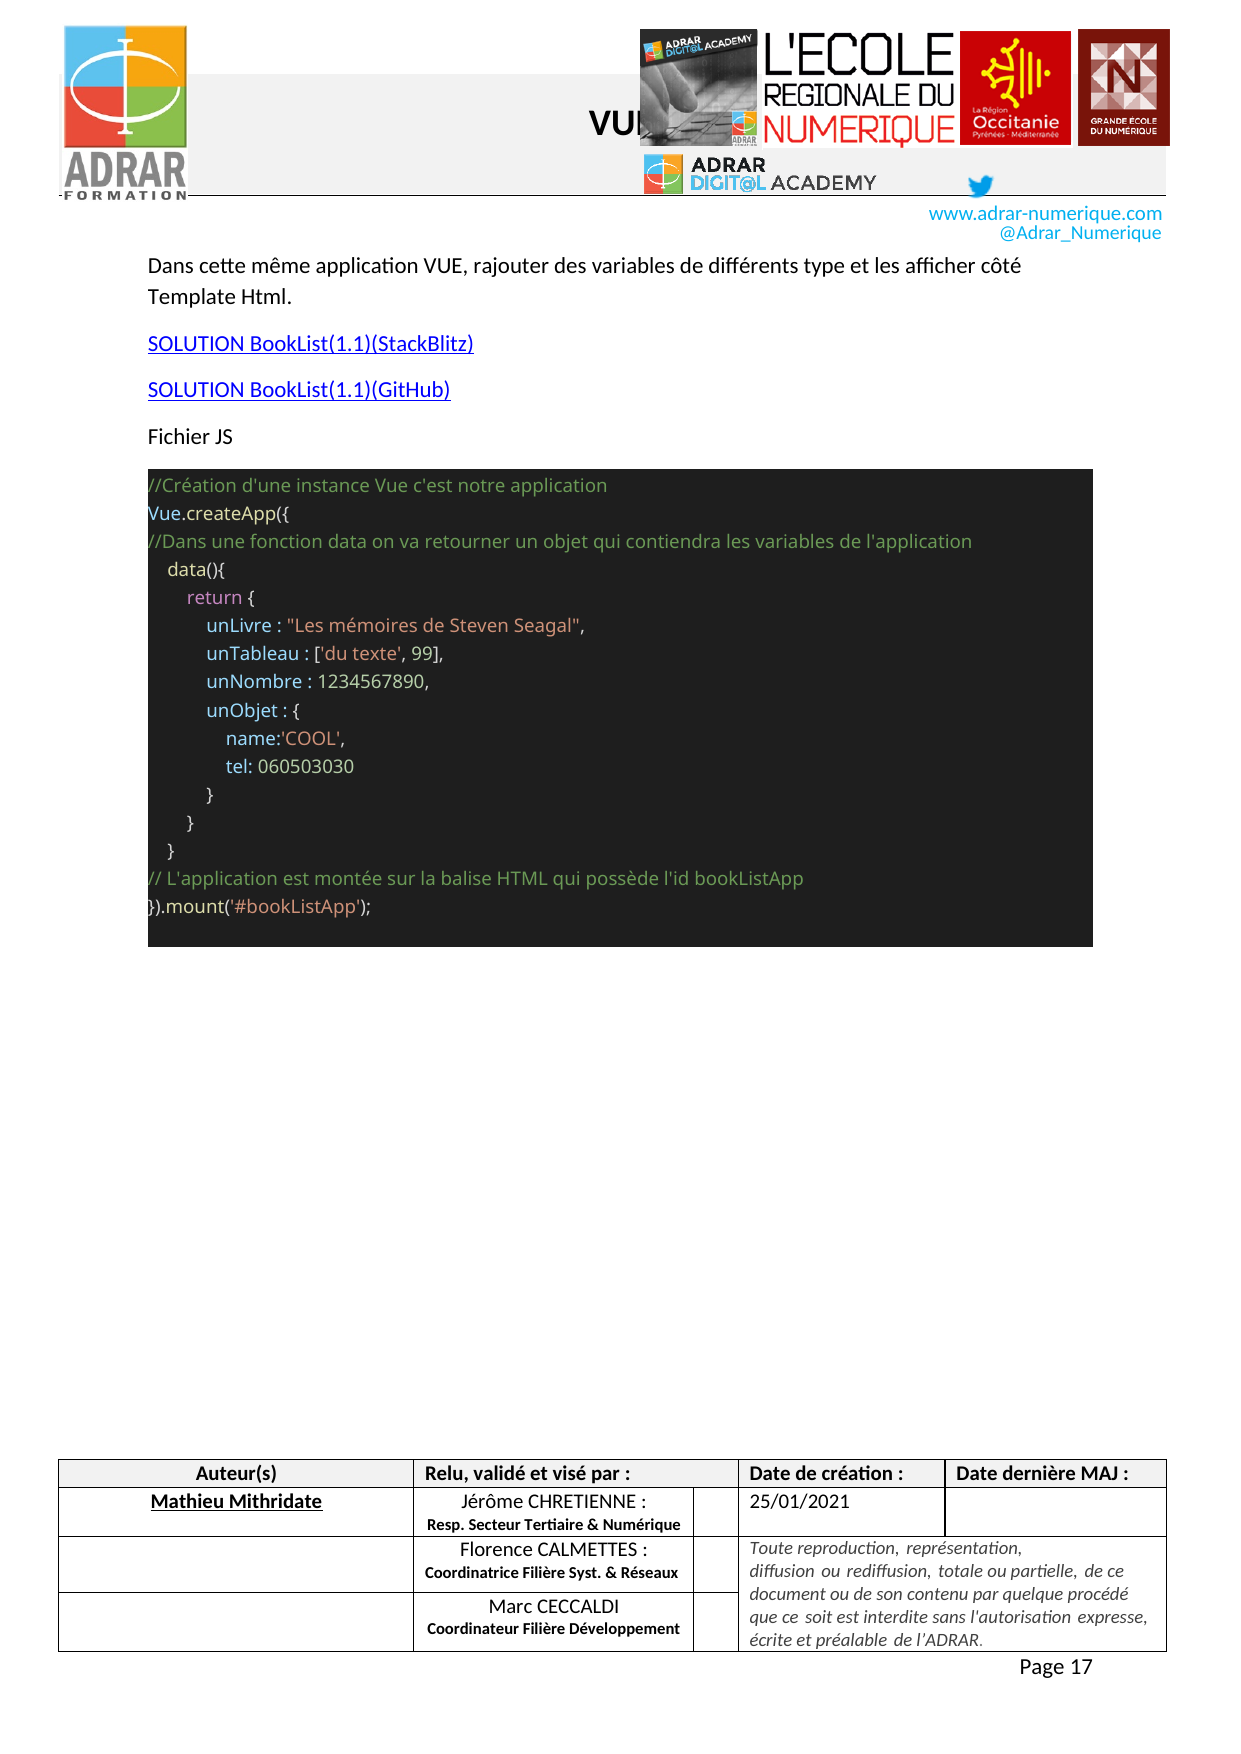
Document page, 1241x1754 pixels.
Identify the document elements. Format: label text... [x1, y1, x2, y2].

text SOLUTION BookList(1.1)(GitHub) [148, 376, 1093, 404]
text unNombre : 1234567890, [148, 666, 1093, 694]
text SOLUTION BookList(1.1)(StackBlitz) [148, 329, 1093, 357]
text } [148, 807, 1093, 835]
text } [148, 779, 1093, 807]
text Vue.createApp({ [148, 497, 1093, 526]
picture [630, 22, 1178, 207]
text return { [148, 582, 1093, 610]
text unLivre : "Les mémoires de Steven Seagal", [148, 610, 1093, 638]
picture [964, 170, 997, 202]
text tel: 060503030 [148, 751, 1093, 779]
text } [148, 835, 1093, 863]
text name:'COOL', [148, 722, 1093, 751]
text data(){ [148, 554, 1093, 582]
picture [62, 23, 188, 202]
text //Création d'une instance Vue c'est notre application [148, 469, 1093, 497]
text // L'application est montée sur la balise HTML qui possède l'id bookListApp [148, 863, 1093, 891]
text unTableau : ['du texte', 99], [148, 638, 1093, 666]
text Dans cette même application VUE, rajouter des variables de différents type et les afficher côté Template Html. [148, 252, 1093, 310]
text //Dans une fonction data on va retourner un objet qui contiendra les variables de l'application [148, 526, 1093, 554]
text unObjet : { [148, 694, 1093, 722]
text Fichier JS [148, 422, 1093, 451]
text }).mount('#bookListApp'); [148, 891, 1093, 919]
